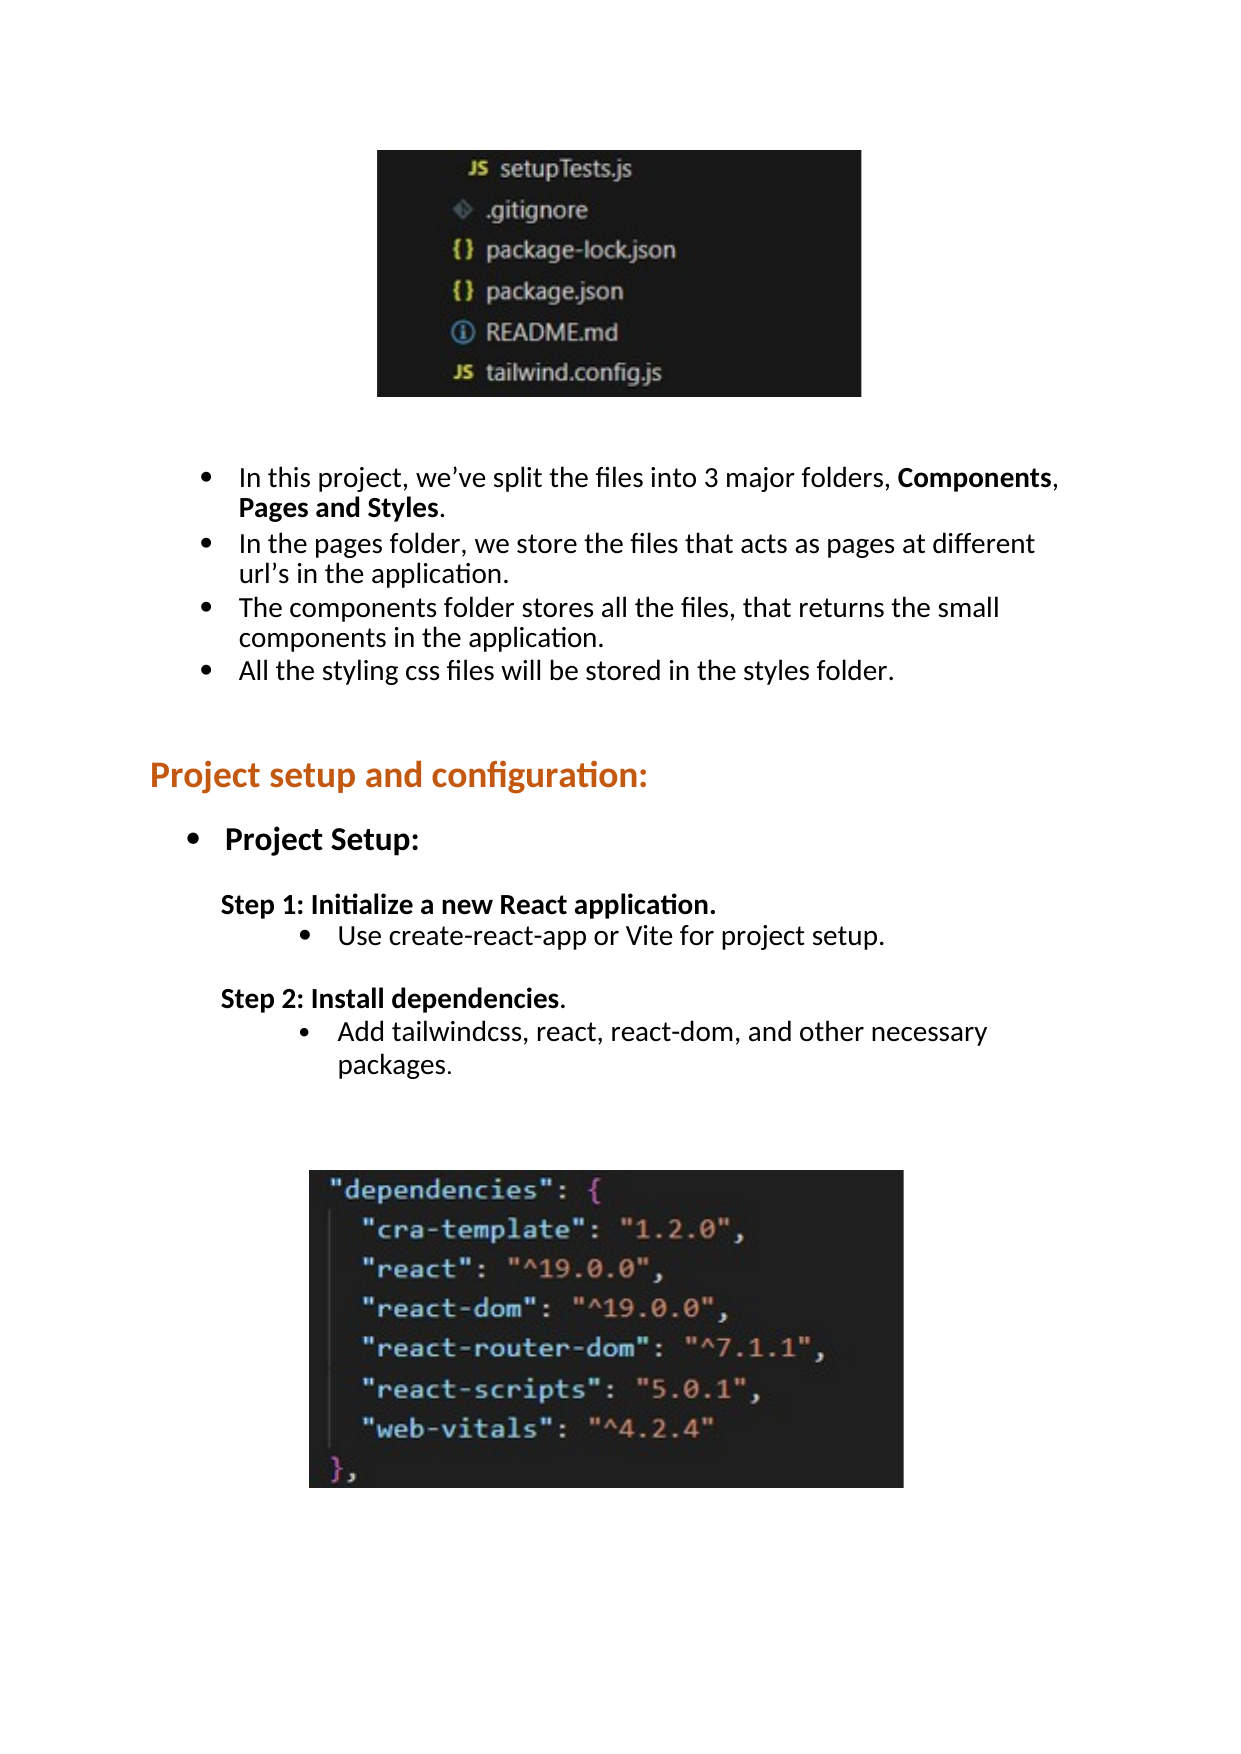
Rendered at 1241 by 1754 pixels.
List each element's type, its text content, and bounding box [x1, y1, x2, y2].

subtitle Step 1: Initialize a new React application. [221, 889, 1090, 921]
list The components folder stores all the files, that returns the small components in the application. [201, 593, 1090, 654]
subtitle Step 2: Install dependencies. [221, 983, 1090, 1014]
subtitle Project Setup: [187, 819, 1090, 858]
list Use create-react-app or Vite for project setup. [300, 921, 1090, 952]
subtitle Project setup and configuration: [150, 751, 1090, 797]
list In the pages folder, we store the files that acts as pages at different url’s in the application. [201, 529, 1067, 591]
list All the styling css files will be stored in the styles folder. [201, 654, 1090, 687]
picture [309, 1170, 904, 1488]
list Add tailwindcss, react, react-dom, and other necessary packages. [300, 1014, 1090, 1081]
list In this project, we’ve split the files into 3 major folders, Components, Pages and Styles. [201, 462, 1067, 524]
picture [377, 150, 862, 397]
